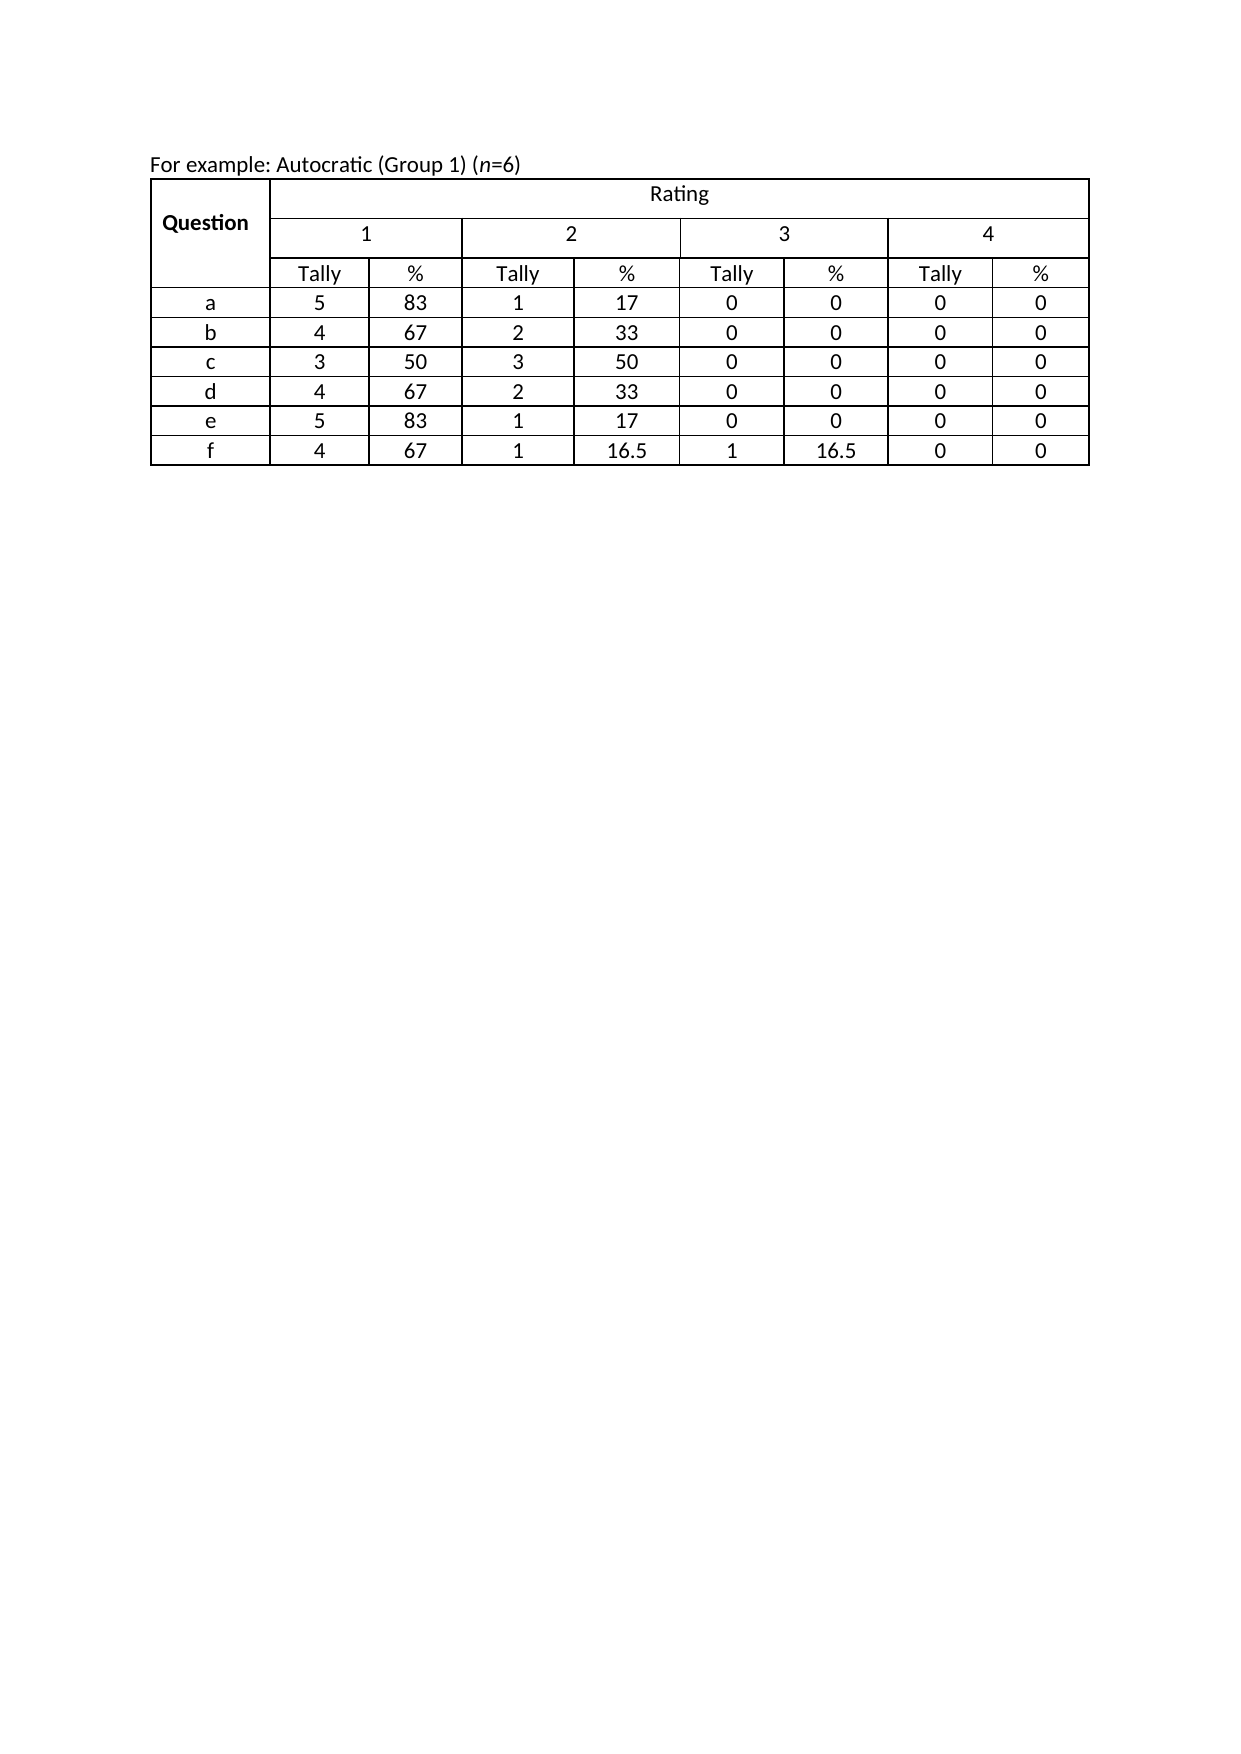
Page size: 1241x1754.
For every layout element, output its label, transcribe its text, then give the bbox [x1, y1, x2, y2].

table_cell 0 [680, 318, 783, 346]
table_cell 2 [463, 377, 573, 405]
table_cell 0 [993, 348, 1088, 376]
table_cell % [575, 259, 679, 287]
table_cell 3 [463, 348, 573, 376]
table_cell 2 [463, 219, 680, 257]
table_cell 83 [370, 407, 461, 435]
table_cell 0 [993, 436, 1088, 464]
table_cell a [152, 288, 269, 316]
table_cell 0 [993, 318, 1088, 346]
table_cell 0 [889, 348, 992, 376]
table_cell 0 [680, 348, 783, 376]
table_cell 1 [680, 436, 783, 464]
table_cell 33 [575, 377, 679, 405]
table_cell 0 [785, 407, 887, 435]
table_header Rating [271, 180, 1088, 218]
table_cell 17 [575, 407, 679, 435]
table_cell 0 [889, 407, 992, 435]
table_cell e [152, 407, 269, 435]
table_cell 0 [993, 407, 1088, 435]
table_cell 50 [370, 348, 461, 376]
table_cell 67 [370, 436, 461, 464]
table_cell 1 [463, 407, 573, 435]
table_cell Tally [889, 259, 992, 287]
table_cell 33 [575, 318, 679, 346]
table_cell 16.5 [575, 436, 679, 464]
table_cell 2 [463, 318, 573, 346]
table_cell 4 [889, 219, 1088, 257]
table_cell b [152, 318, 269, 346]
table_cell % [370, 259, 461, 287]
table_cell 0 [785, 288, 887, 316]
table_cell 0 [993, 377, 1088, 405]
table_cell 0 [785, 318, 887, 346]
table_cell d [152, 377, 269, 405]
table_cell 67 [370, 377, 461, 405]
table_cell f [152, 436, 269, 464]
table_cell 0 [680, 407, 783, 435]
table_cell 3 [271, 348, 368, 376]
table_cell 5 [271, 407, 368, 435]
table_cell 0 [993, 288, 1088, 316]
table_cell 17 [575, 288, 679, 316]
table_cell 16.5 [785, 436, 887, 464]
table_cell 0 [889, 377, 992, 405]
table_cell 4 [271, 318, 368, 346]
table_cell 0 [680, 377, 783, 405]
table_cell 0 [785, 377, 887, 405]
table_cell 4 [271, 377, 368, 405]
table_cell Tally [680, 259, 783, 287]
table_cell 0 [680, 288, 783, 316]
table_cell Tally [271, 259, 368, 287]
table_cell 4 [271, 436, 368, 464]
table_header Question [152, 180, 269, 287]
table_cell 1 [271, 219, 461, 257]
table_cell 67 [370, 318, 461, 346]
table_cell % [785, 259, 887, 287]
table_cell 0 [785, 348, 887, 376]
table_cell 3 [681, 219, 887, 257]
table_cell 0 [889, 288, 992, 316]
table_cell c [152, 348, 269, 376]
table_cell 50 [575, 348, 679, 376]
table_cell 0 [889, 436, 992, 464]
table_cell 1 [463, 288, 573, 316]
table_cell 83 [370, 288, 461, 316]
table_cell Tally [463, 259, 573, 287]
table_cell 1 [463, 436, 573, 464]
table_cell % [993, 259, 1088, 287]
table_cell 0 [889, 318, 992, 346]
text For example: Autocratic (Group 1) (n=6) [150, 150, 1090, 178]
table_cell 5 [271, 288, 368, 316]
